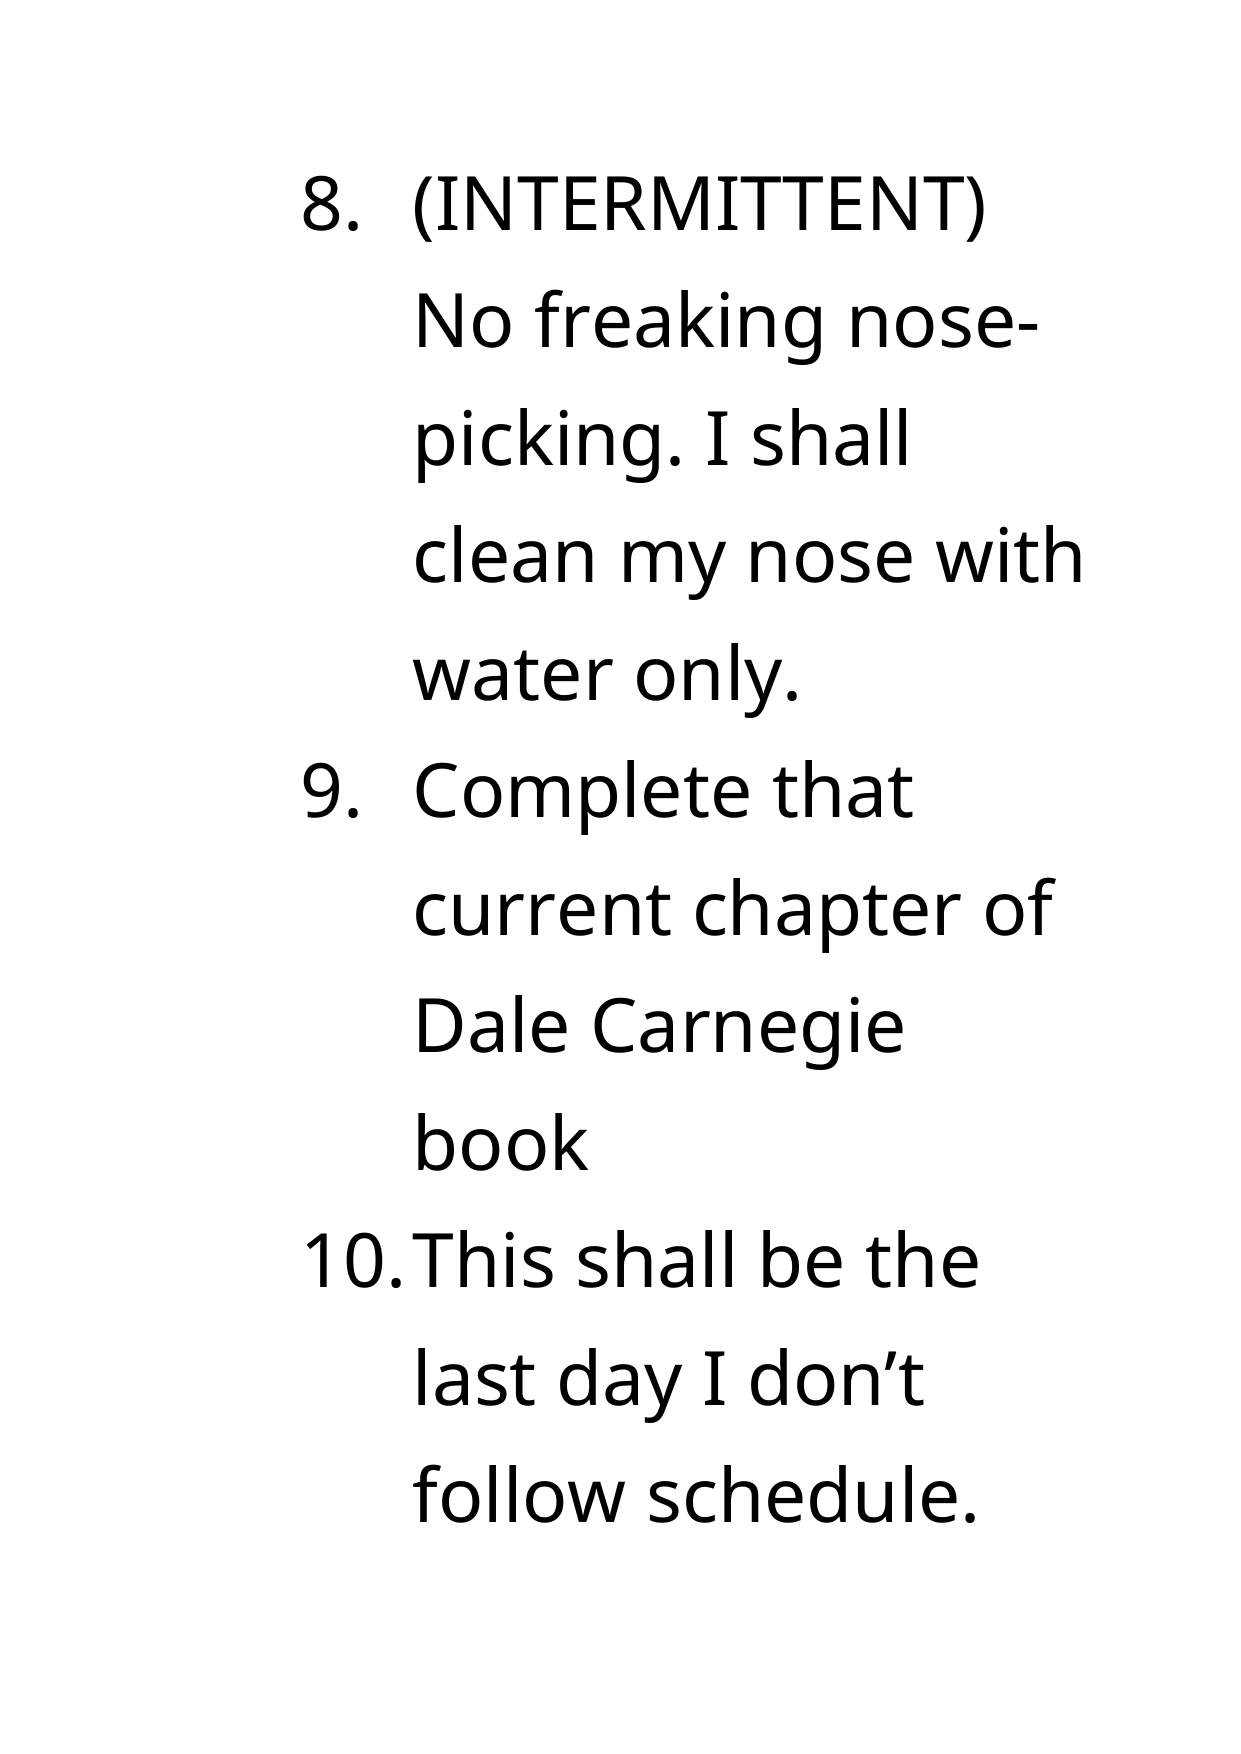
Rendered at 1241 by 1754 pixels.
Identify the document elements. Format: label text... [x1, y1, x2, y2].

list (INTERMITTENT) No freaking nose-picking. I shall clean my nose with water only. [300, 150, 1090, 722]
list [300, 1207, 1090, 1545]
list Complete that current chapter of Dale Carnegie book [300, 737, 1090, 1192]
